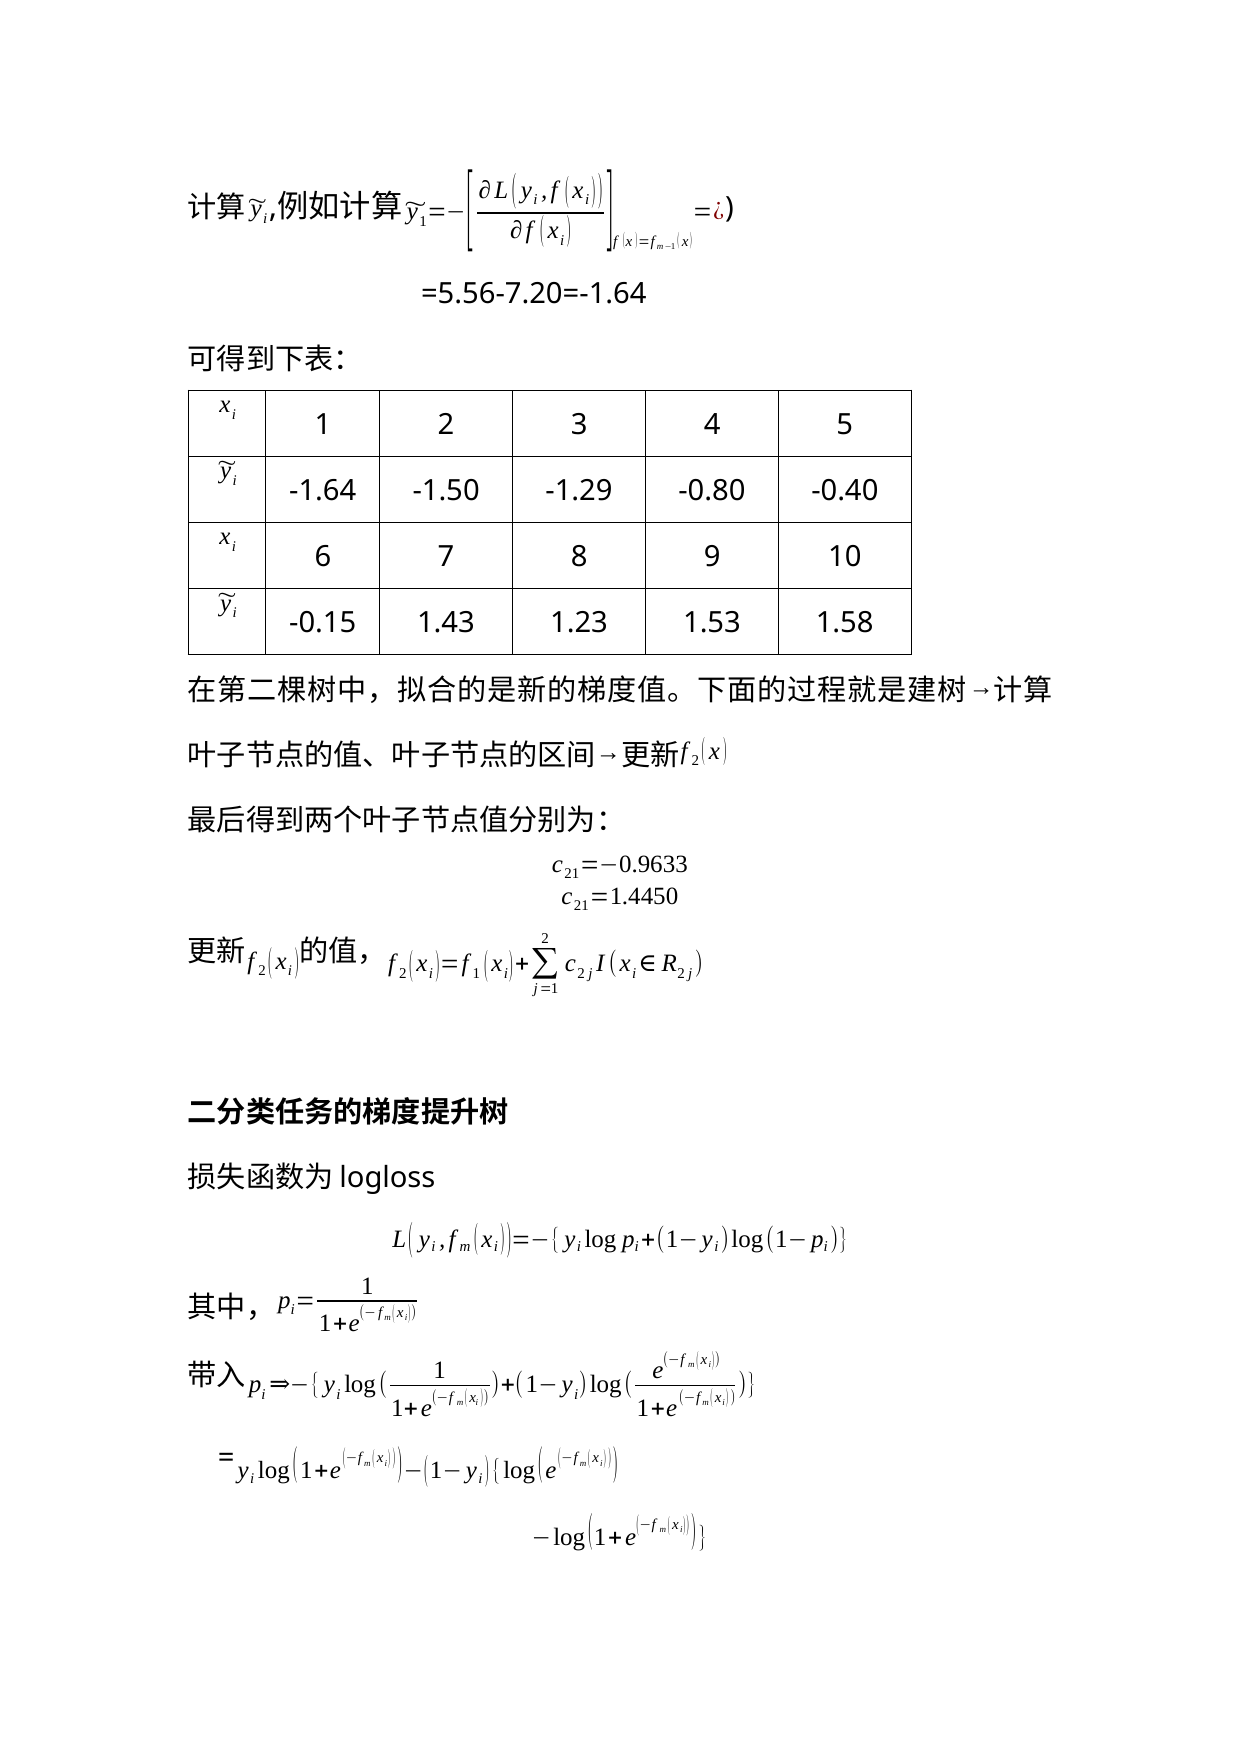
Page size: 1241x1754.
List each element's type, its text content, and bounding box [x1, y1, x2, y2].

table_cell 10 [779, 523, 911, 588]
table_header 5 [779, 391, 911, 456]
text 更新的值， [187, 915, 1053, 1012]
table_cell -1.64 [266, 457, 379, 522]
table_cell [189, 589, 265, 654]
table_cell 8 [513, 523, 645, 588]
table_cell 9 [646, 523, 778, 588]
table_cell 6 [266, 523, 379, 588]
table_cell -0.80 [646, 457, 778, 522]
table_cell -0.40 [779, 457, 911, 522]
text 其中， [187, 1272, 1053, 1337]
text 损失函数为logloss [187, 1142, 1053, 1207]
text 可得到下表： [187, 324, 1053, 389]
table_cell [189, 457, 265, 522]
table_cell 1.58 [779, 589, 911, 654]
text 二分类任务的梯度提升树 [187, 1077, 1053, 1142]
table_header 1 [266, 391, 379, 456]
table_cell 1.43 [380, 589, 512, 654]
table_header 4 [646, 391, 778, 456]
text = [187, 1435, 1053, 1500]
text 带入 [187, 1337, 1053, 1435]
text 最后得到两个叶子节点值分别为： [187, 785, 1053, 850]
table_cell [189, 523, 265, 588]
text 在第二棵树中，拟合的是新的梯度值。下面的过程就是建树计算叶子节点的值、叶子节点的区间更新 [187, 655, 1053, 785]
table_header [189, 391, 265, 456]
text =5.56-7.20=-1.64 [187, 259, 1053, 324]
table_cell -1.50 [380, 457, 512, 522]
table_header 3 [513, 391, 645, 456]
text 计算,例如计算) [187, 162, 1053, 259]
table_cell -0.15 [266, 589, 379, 654]
table_header 2 [380, 391, 512, 456]
table_cell 7 [380, 523, 512, 588]
table_cell -1.29 [513, 457, 645, 522]
table_cell 1.23 [513, 589, 645, 654]
table_cell 1.53 [646, 589, 778, 654]
